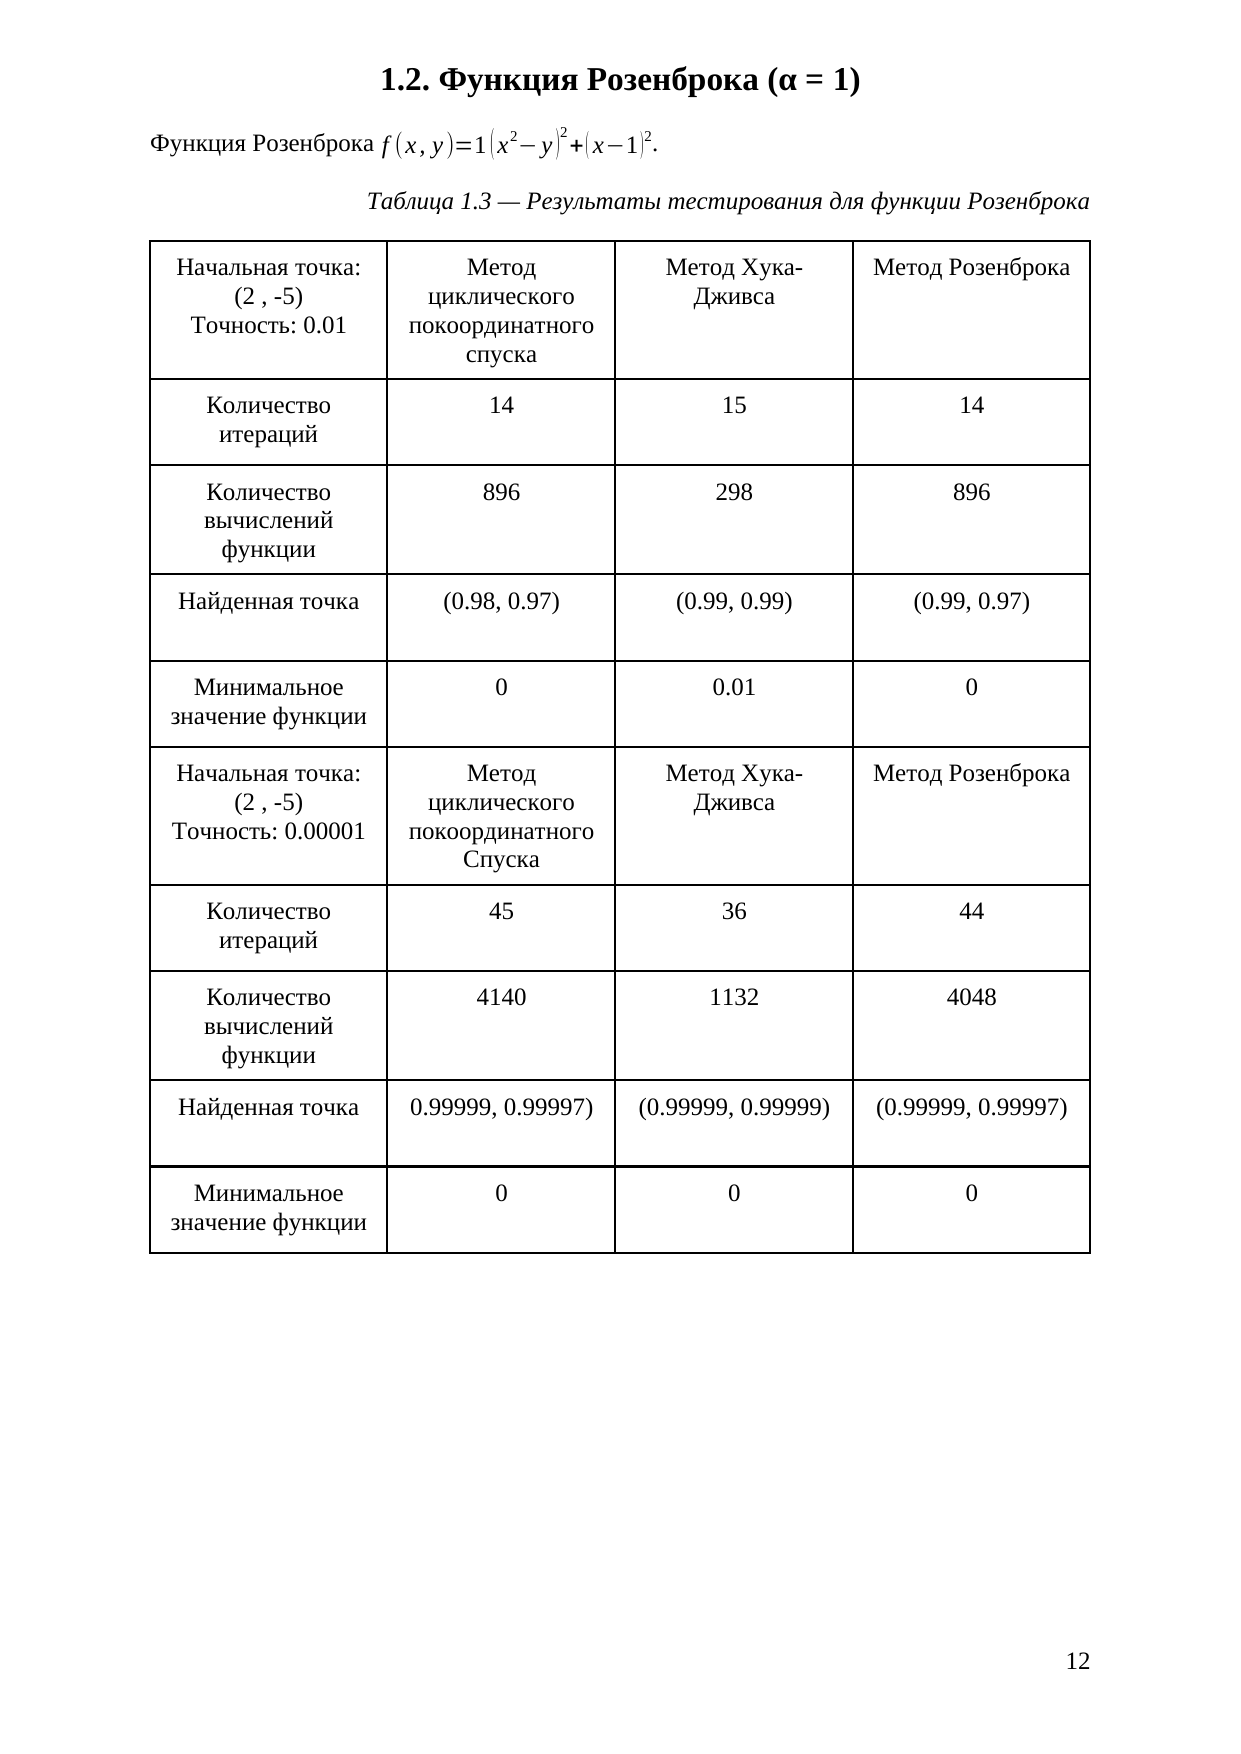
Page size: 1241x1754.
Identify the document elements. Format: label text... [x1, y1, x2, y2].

table_cell 0 [616, 1168, 852, 1252]
table_cell Количество вычислений функции [151, 972, 386, 1079]
table_cell 45 [388, 886, 614, 970]
table_cell Количество итераций [151, 380, 386, 464]
table_cell 44 [854, 886, 1089, 970]
table_cell 0 [854, 1168, 1089, 1252]
text Функция Розенброка . [150, 124, 1090, 161]
table_cell Метод циклического покоординатного Спуска [388, 748, 614, 884]
table_cell (0.98, 0.97) [388, 575, 614, 659]
table_cell 0 [388, 1168, 614, 1252]
table_header Начальная точка: (2 , -5) Точность: 0.01 [151, 242, 386, 378]
table_cell (0.99999, 0.99999) [616, 1081, 852, 1165]
table_cell 1132 [616, 972, 852, 1079]
table_cell Минимальное значение функции [151, 1168, 386, 1252]
table_cell 14 [388, 380, 614, 464]
table_cell Минимальное значение функции [151, 662, 386, 746]
table_cell (0.99, 0.99) [616, 575, 852, 659]
table_cell Найденная точка [151, 575, 386, 659]
table_cell Количество вычислений функции [151, 466, 386, 573]
table_cell 0.99999, 0.99997) [388, 1081, 614, 1165]
table_cell 896 [388, 466, 614, 573]
table_cell (0.99, 0.97) [854, 575, 1089, 659]
table_cell 0 [854, 662, 1089, 746]
table_cell 0.01 [616, 662, 852, 746]
table_header Метод Розенброка [854, 242, 1089, 378]
table_cell Найденная точка [151, 1081, 386, 1165]
table_header Метод Хука-Дживса [616, 242, 852, 378]
subtitle 1.2. Функция Розенброка (α = 1) [150, 59, 1090, 97]
table_cell 4140 [388, 972, 614, 1079]
table_cell 896 [854, 466, 1089, 573]
table_cell Начальная точка: (2 , -5) Точность: 0.00001 [151, 748, 386, 884]
table_cell (0.99999, 0.99997) [854, 1081, 1089, 1165]
table_cell Метод Розенброка [854, 748, 1089, 884]
table_cell 15 [616, 380, 852, 464]
table_cell 298 [616, 466, 852, 573]
text Таблица 1.3 — Результаты тестирования для функции Розенброка [150, 186, 1090, 215]
table_cell Количество итераций [151, 886, 386, 970]
table_cell 36 [616, 886, 852, 970]
table_cell Метод Хука-Дживса [616, 748, 852, 884]
table_header Метод циклического покоординатного спуска [388, 242, 614, 378]
table_cell 14 [854, 380, 1089, 464]
table_cell 4048 [854, 972, 1089, 1079]
table_cell 0 [388, 662, 614, 746]
